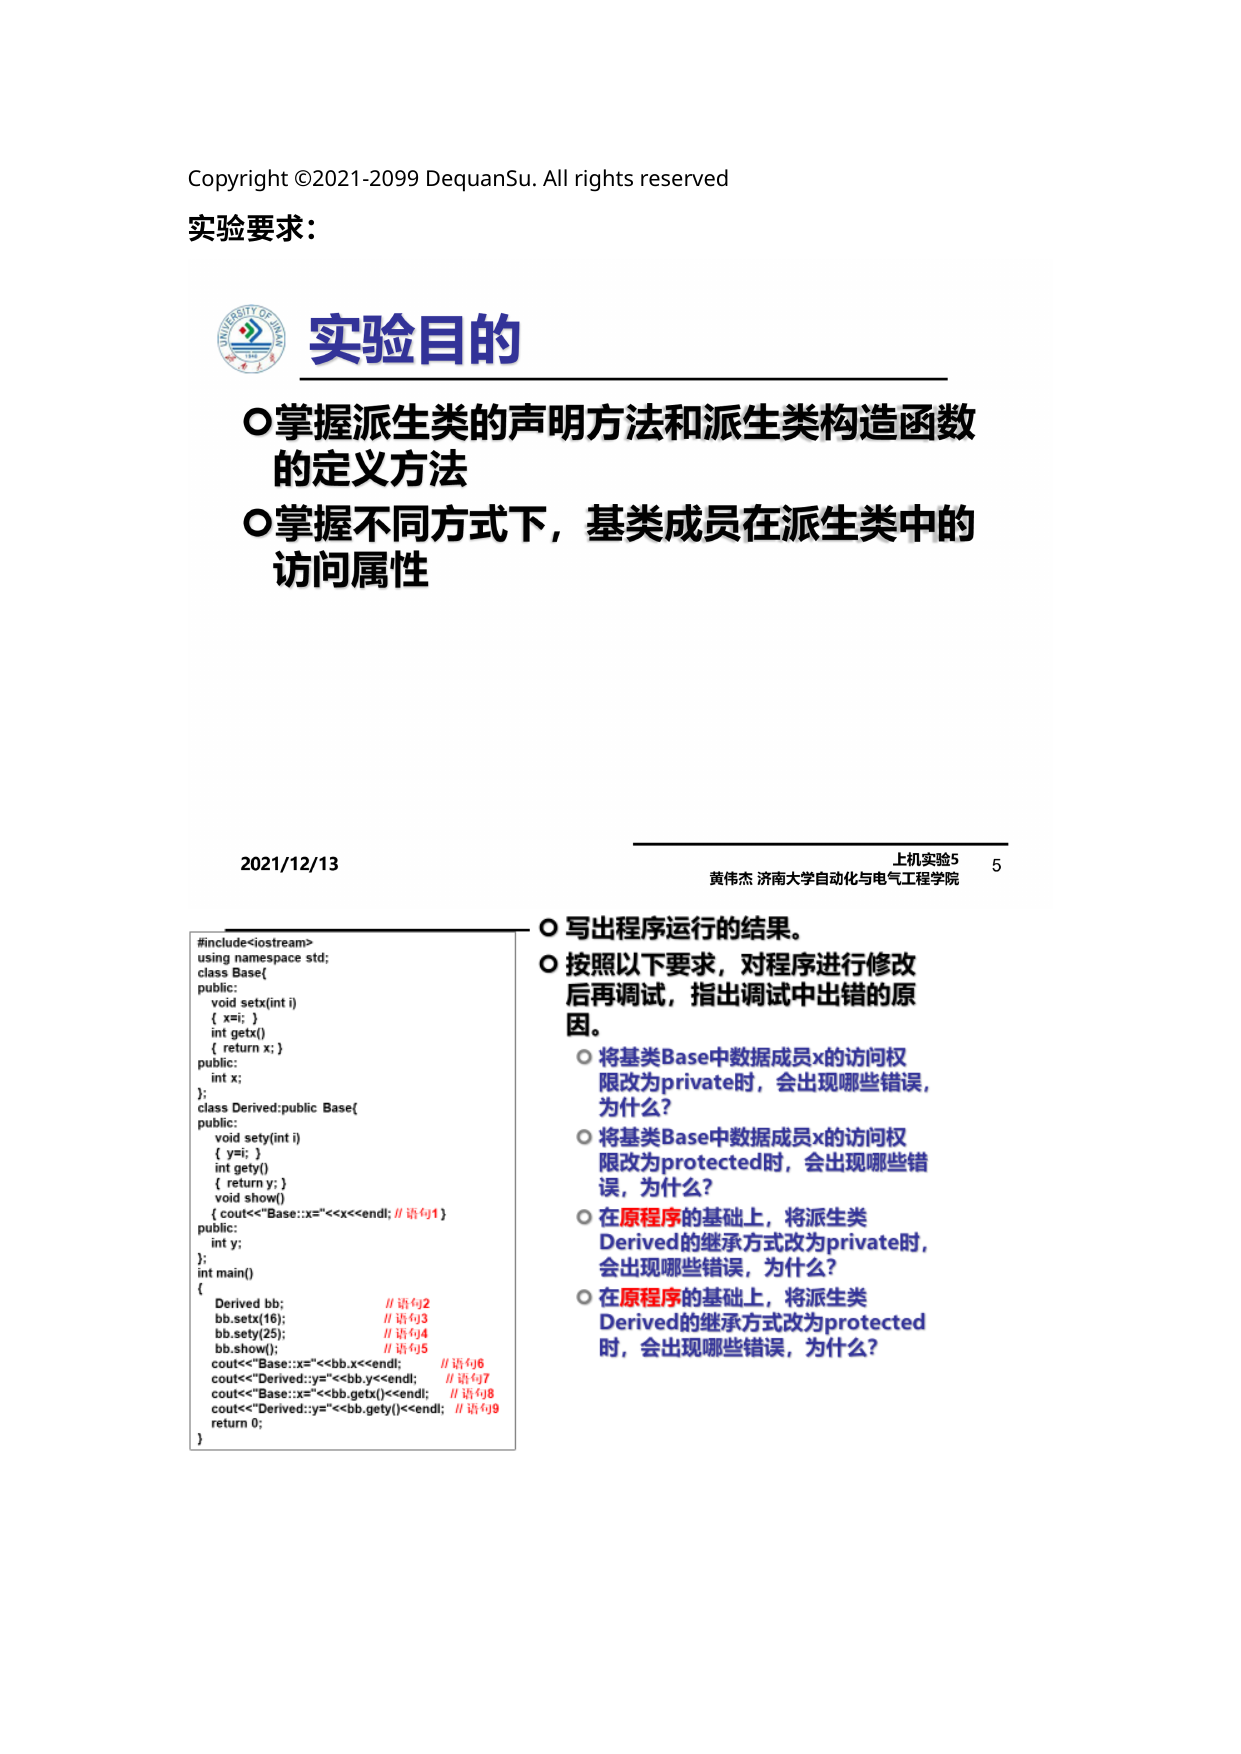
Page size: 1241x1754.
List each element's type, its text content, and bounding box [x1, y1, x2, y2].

picture [187, 259, 1053, 1472]
text Copyright ©2021-2099 DequanSu. All rights reserved [187, 162, 1053, 194]
text 实验要求： [187, 194, 1053, 259]
